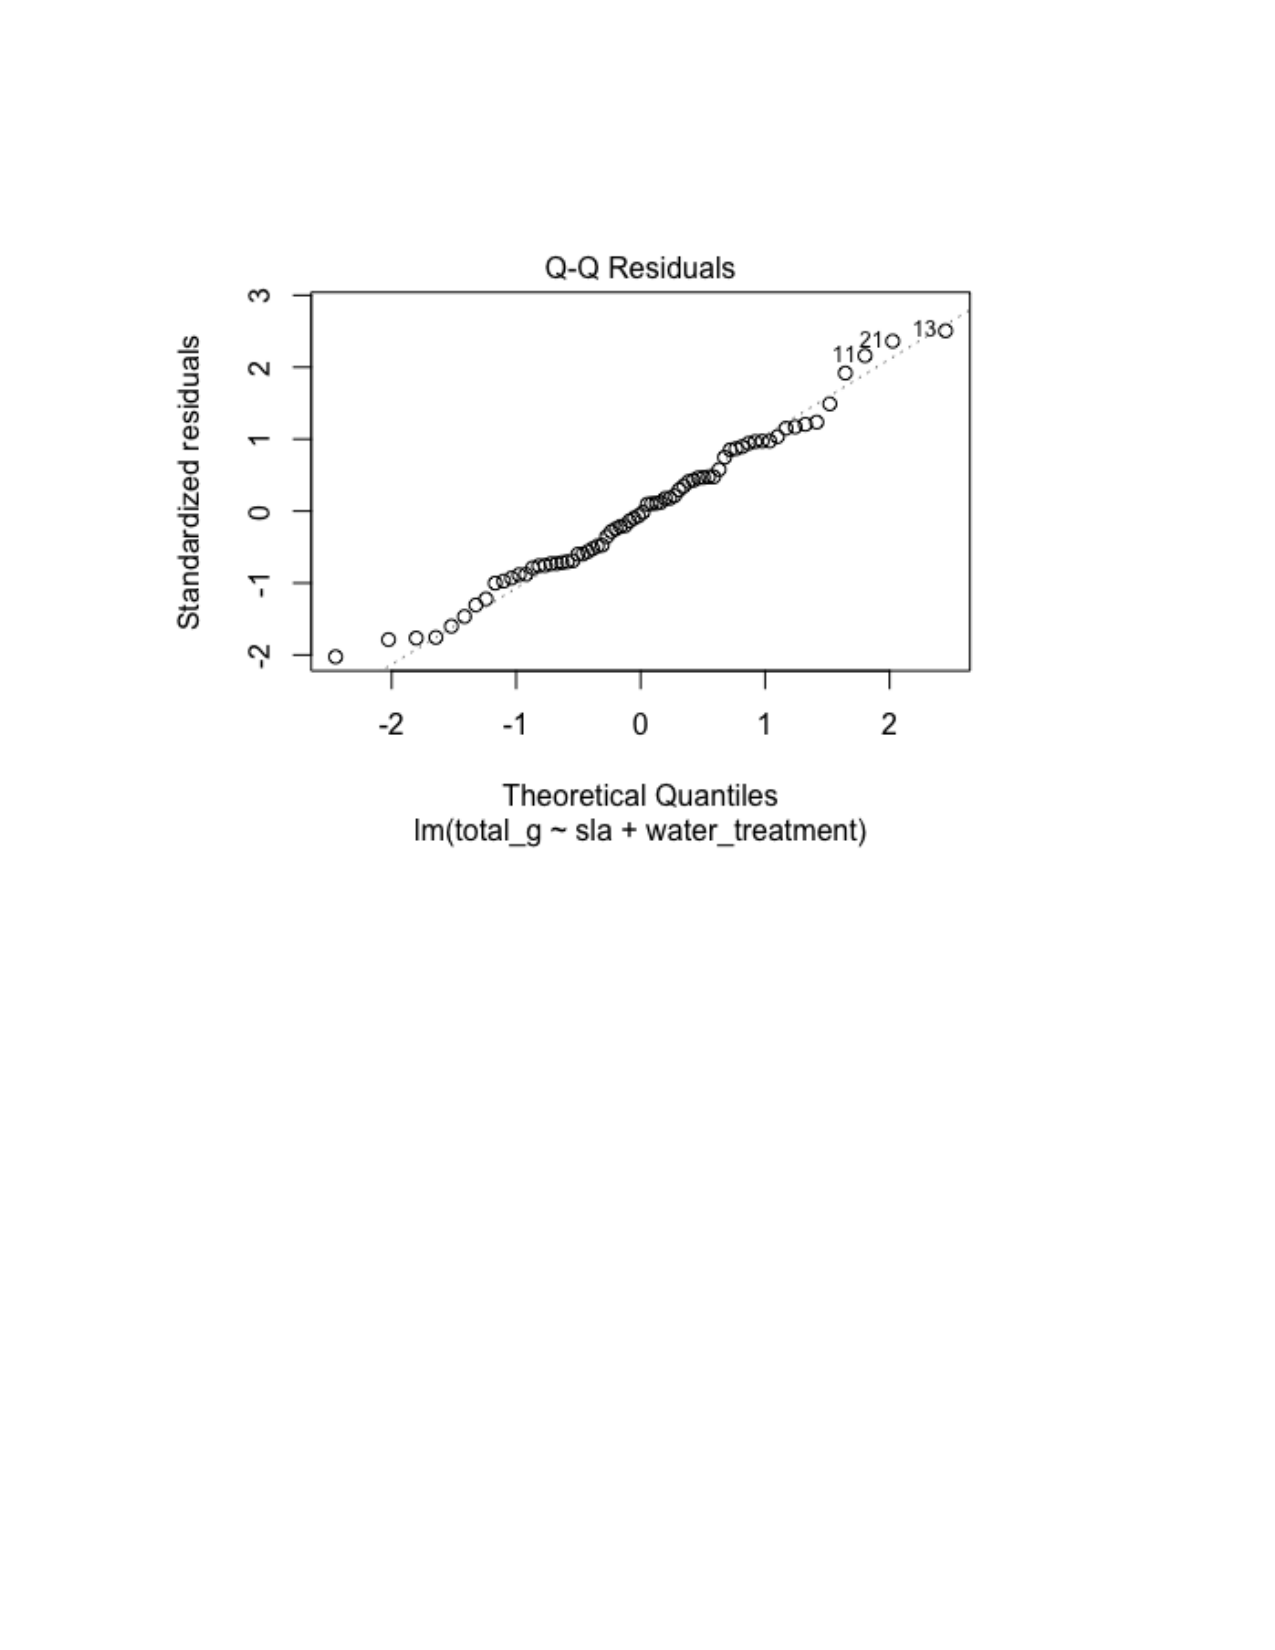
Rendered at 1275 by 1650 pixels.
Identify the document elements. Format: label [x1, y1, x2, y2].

picture [168, 150, 1044, 850]
